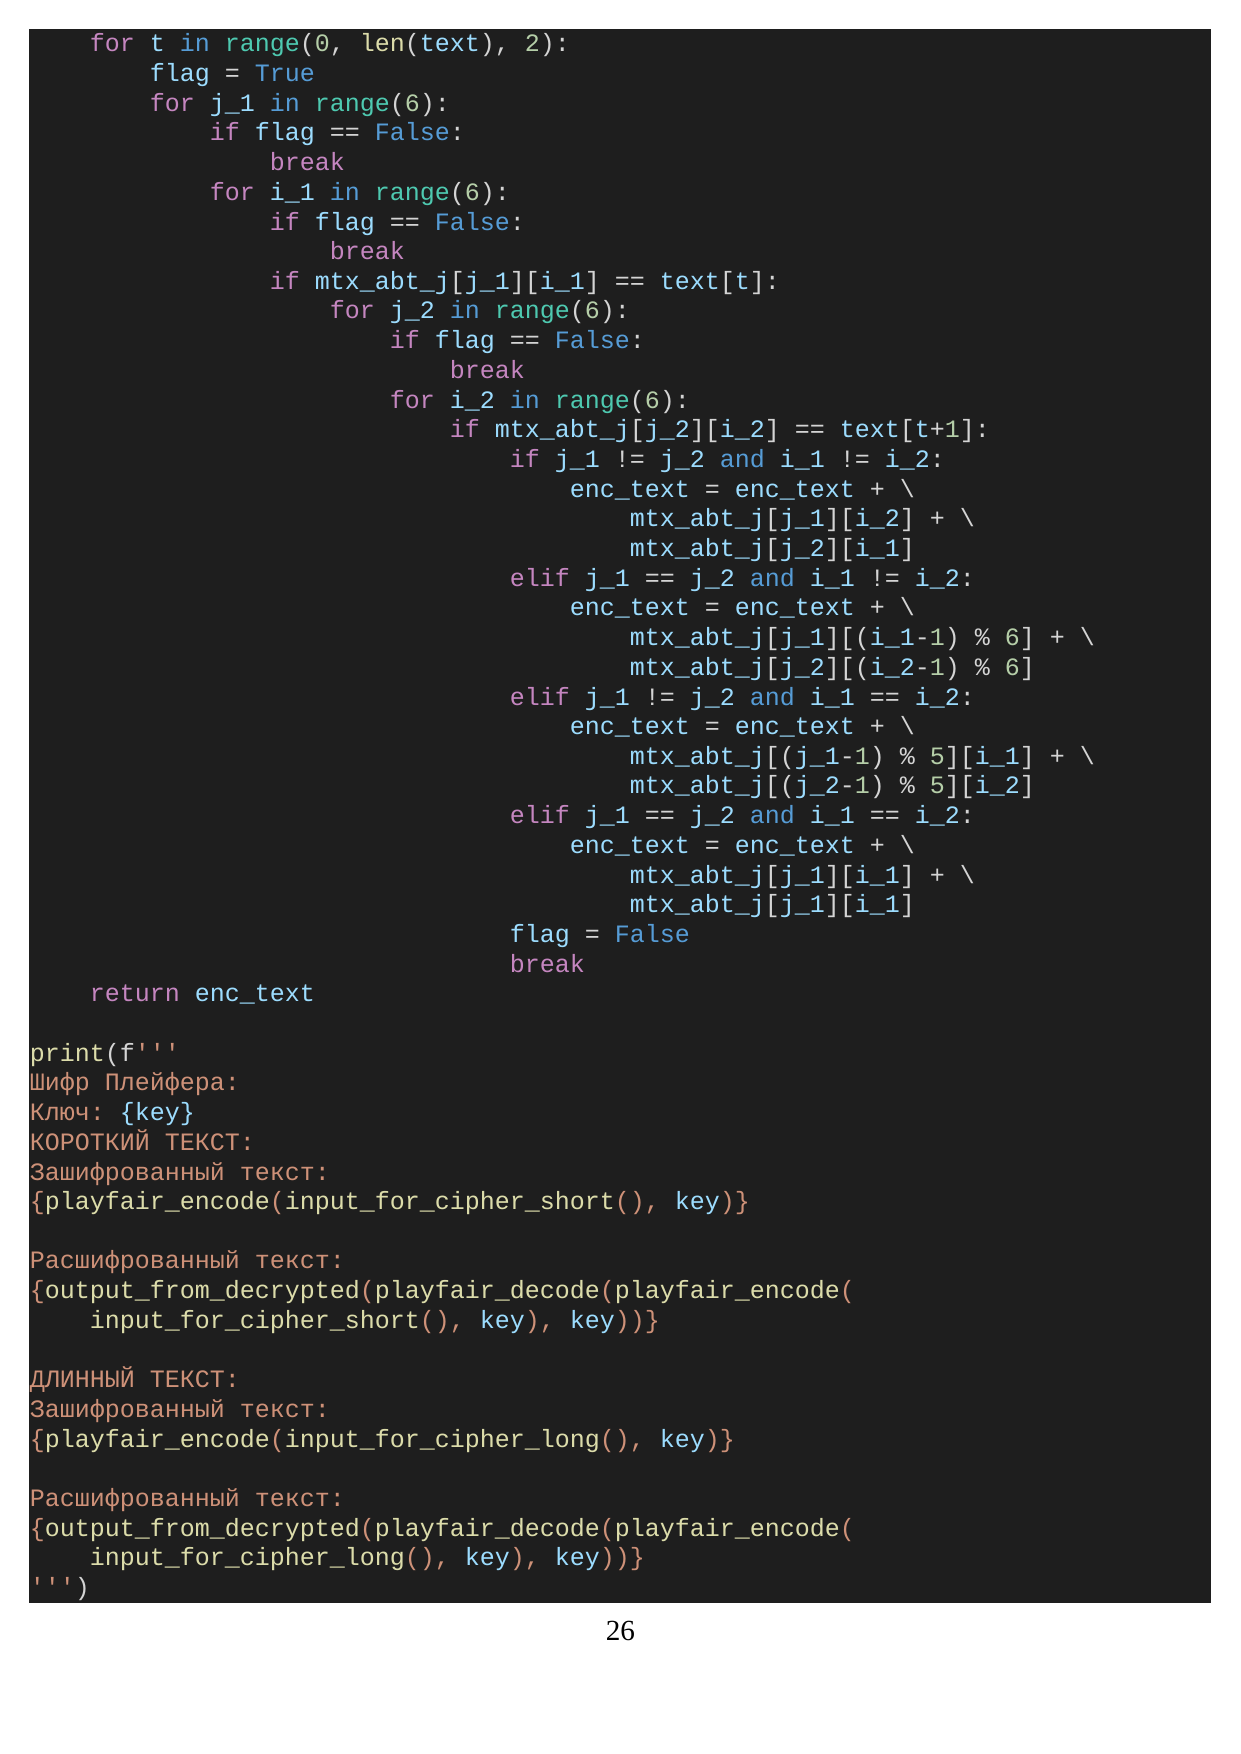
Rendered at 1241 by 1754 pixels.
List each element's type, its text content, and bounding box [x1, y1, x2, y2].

text {playfair_encode(input_for_cipher_long(), key)} [29, 1425, 1211, 1454]
text Зашифрованный текст: [29, 1395, 1211, 1425]
text input_for_cipher_short(), key), key))} [29, 1306, 1211, 1336]
text mtx_abt_j[j_2][(i_2-1) % 6] [29, 653, 1211, 683]
text {output_from_decrypted(playfair_decode(playfair_encode( [29, 1514, 1211, 1544]
text if j_1 != j_2 and i_1 != i_2: [29, 445, 1211, 475]
text ''') [29, 1573, 1211, 1603]
text ДЛИННЫЙ ТЕКСТ: [29, 1366, 1211, 1395]
text if flag == False: [29, 208, 1211, 237]
text flag = False [29, 920, 1211, 950]
text break [29, 950, 1211, 979]
text if flag == False: [29, 326, 1211, 356]
text print(f''' [29, 1039, 1211, 1069]
text Ключ: {key} [29, 1098, 1211, 1128]
text if mtx_abt_j[j_2][i_2] == text[t+1]: [29, 416, 1211, 445]
text break [29, 356, 1211, 386]
text {playfair_encode(input_for_cipher_short(), key)} [29, 1187, 1211, 1217]
text elif j_1 != j_2 and i_1 == i_2: [29, 683, 1211, 712]
text if flag == False: [29, 119, 1211, 148]
text Расшифрованный текст: [29, 1484, 1211, 1514]
text {output_from_decrypted(playfair_decode(playfair_encode( [29, 1276, 1211, 1306]
text elif j_1 == j_2 and i_1 != i_2: [29, 564, 1211, 594]
text flag = True [29, 59, 1211, 89]
text Шифр Плейфера: [29, 1069, 1211, 1098]
text Расшифрованный текст: [29, 1247, 1211, 1276]
text mtx_abt_j[j_1][(i_1-1) % 6] + \ [29, 623, 1211, 653]
text for j_1 in range(6): [29, 89, 1211, 119]
text mtx_abt_j[j_1][i_1] [29, 891, 1211, 920]
text for t in range(0, len(text), 2): [29, 29, 1211, 59]
text if mtx_abt_j[j_1][i_1] == text[t]: [29, 267, 1211, 297]
text Зашифрованный текст: [29, 1158, 1211, 1187]
text enc_text = enc_text + \ [29, 712, 1211, 742]
text for j_2 in range(6): [29, 297, 1211, 326]
text enc_text = enc_text + \ [29, 831, 1211, 861]
text mtx_abt_j[(j_2-1) % 5][i_2] [29, 772, 1211, 801]
text return enc_text [29, 979, 1211, 1009]
text break [29, 237, 1211, 267]
text for i_2 in range(6): [29, 386, 1211, 416]
text input_for_cipher_long(), key), key))} [29, 1544, 1211, 1573]
text elif j_1 == j_2 and i_1 == i_2: [29, 801, 1211, 831]
text enc_text = enc_text + \ [29, 594, 1211, 623]
text for i_1 in range(6): [29, 178, 1211, 208]
text mtx_abt_j[(j_1-1) % 5][i_1] + \ [29, 742, 1211, 772]
text mtx_abt_j[j_2][i_1] [29, 534, 1211, 564]
text break [29, 148, 1211, 178]
text КОРОТКИЙ ТЕКСТ: [29, 1128, 1211, 1158]
text mtx_abt_j[j_1][i_2] + \ [29, 504, 1211, 534]
text enc_text = enc_text + \ [29, 475, 1211, 504]
text mtx_abt_j[j_1][i_1] + \ [29, 861, 1211, 891]
